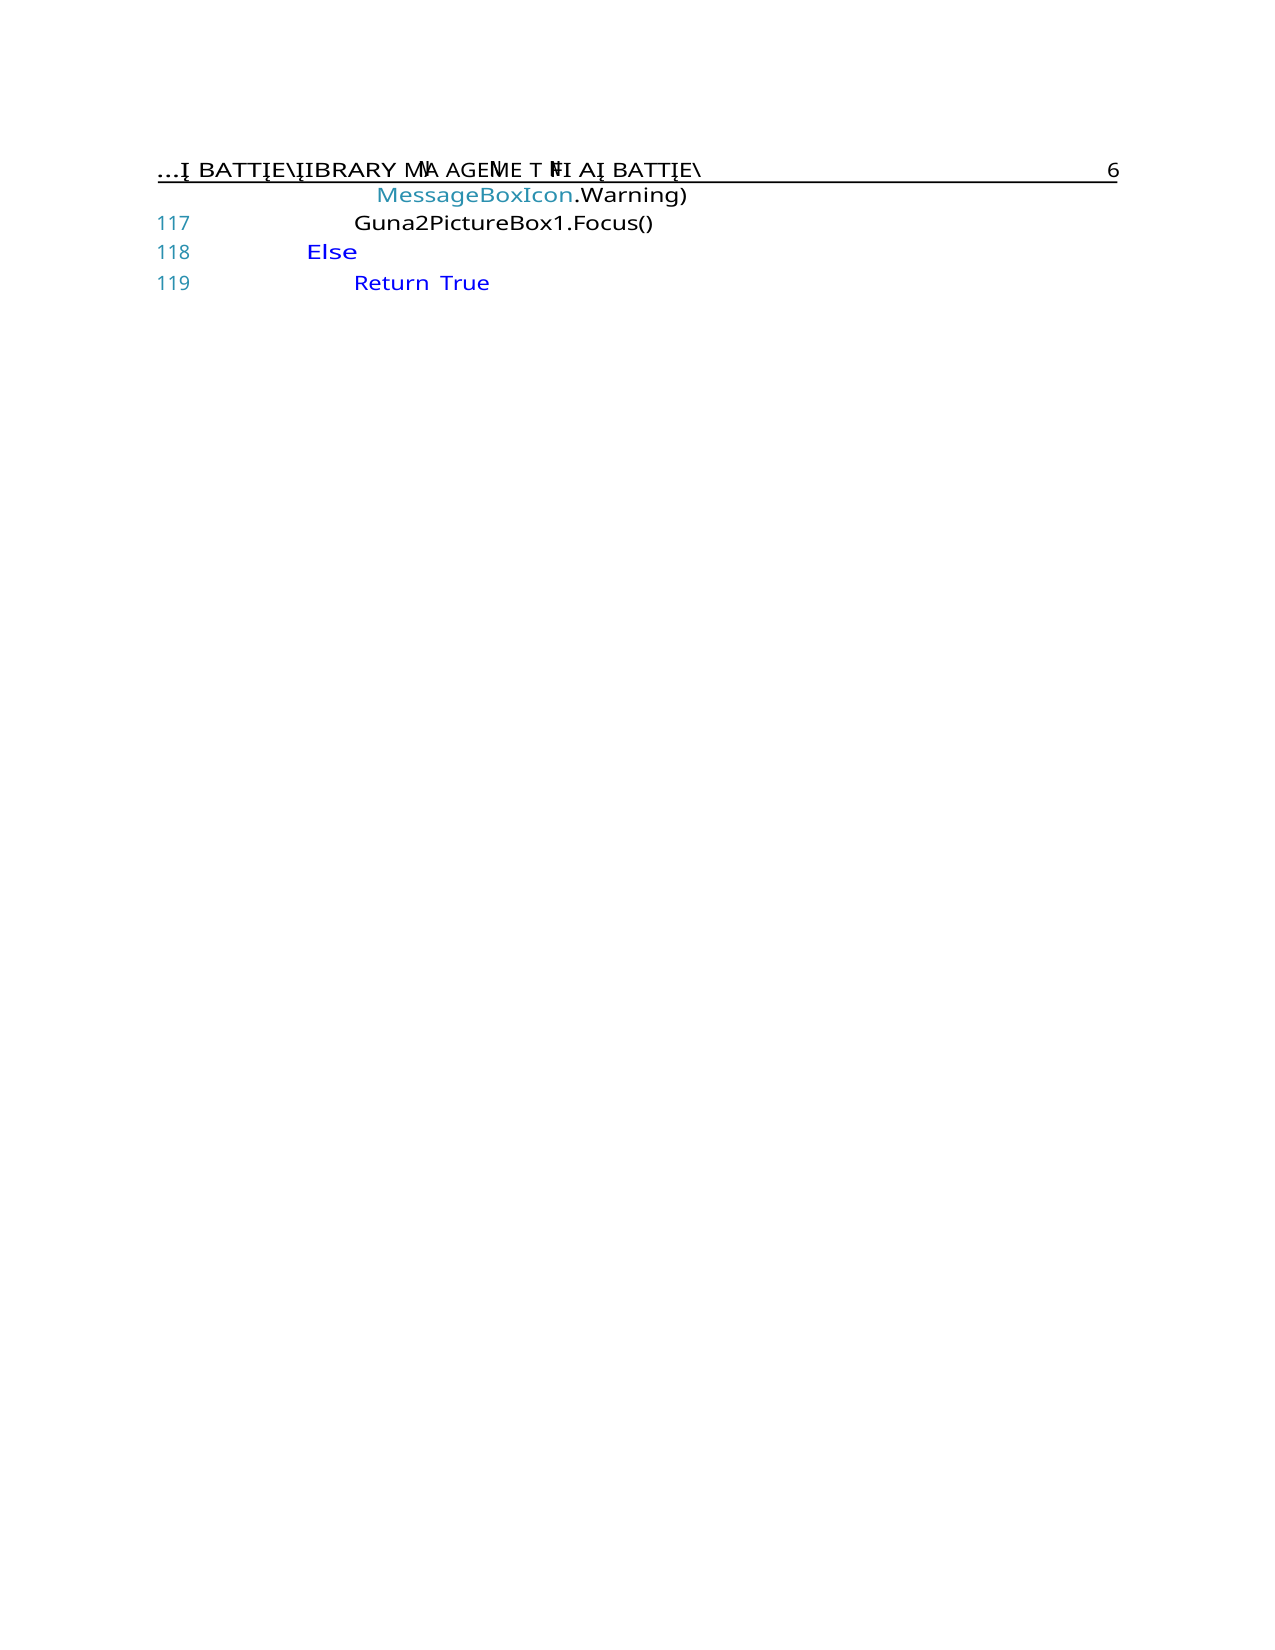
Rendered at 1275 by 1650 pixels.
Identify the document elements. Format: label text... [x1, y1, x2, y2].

list MessageBox.Show("User picture cannot be empty.", "Warning", MessageBoxButtons.OK, MessageBoxIcon.Warning) [156, 181, 1056, 208]
list Guna2PictureBox1.Focus() [156, 212, 1127, 235]
picture [490, 161, 501, 176]
picture [419, 161, 429, 176]
picture [493, 166, 498, 176]
picture [550, 161, 560, 176]
list Else [156, 238, 1127, 266]
list Return True [156, 269, 1127, 296]
